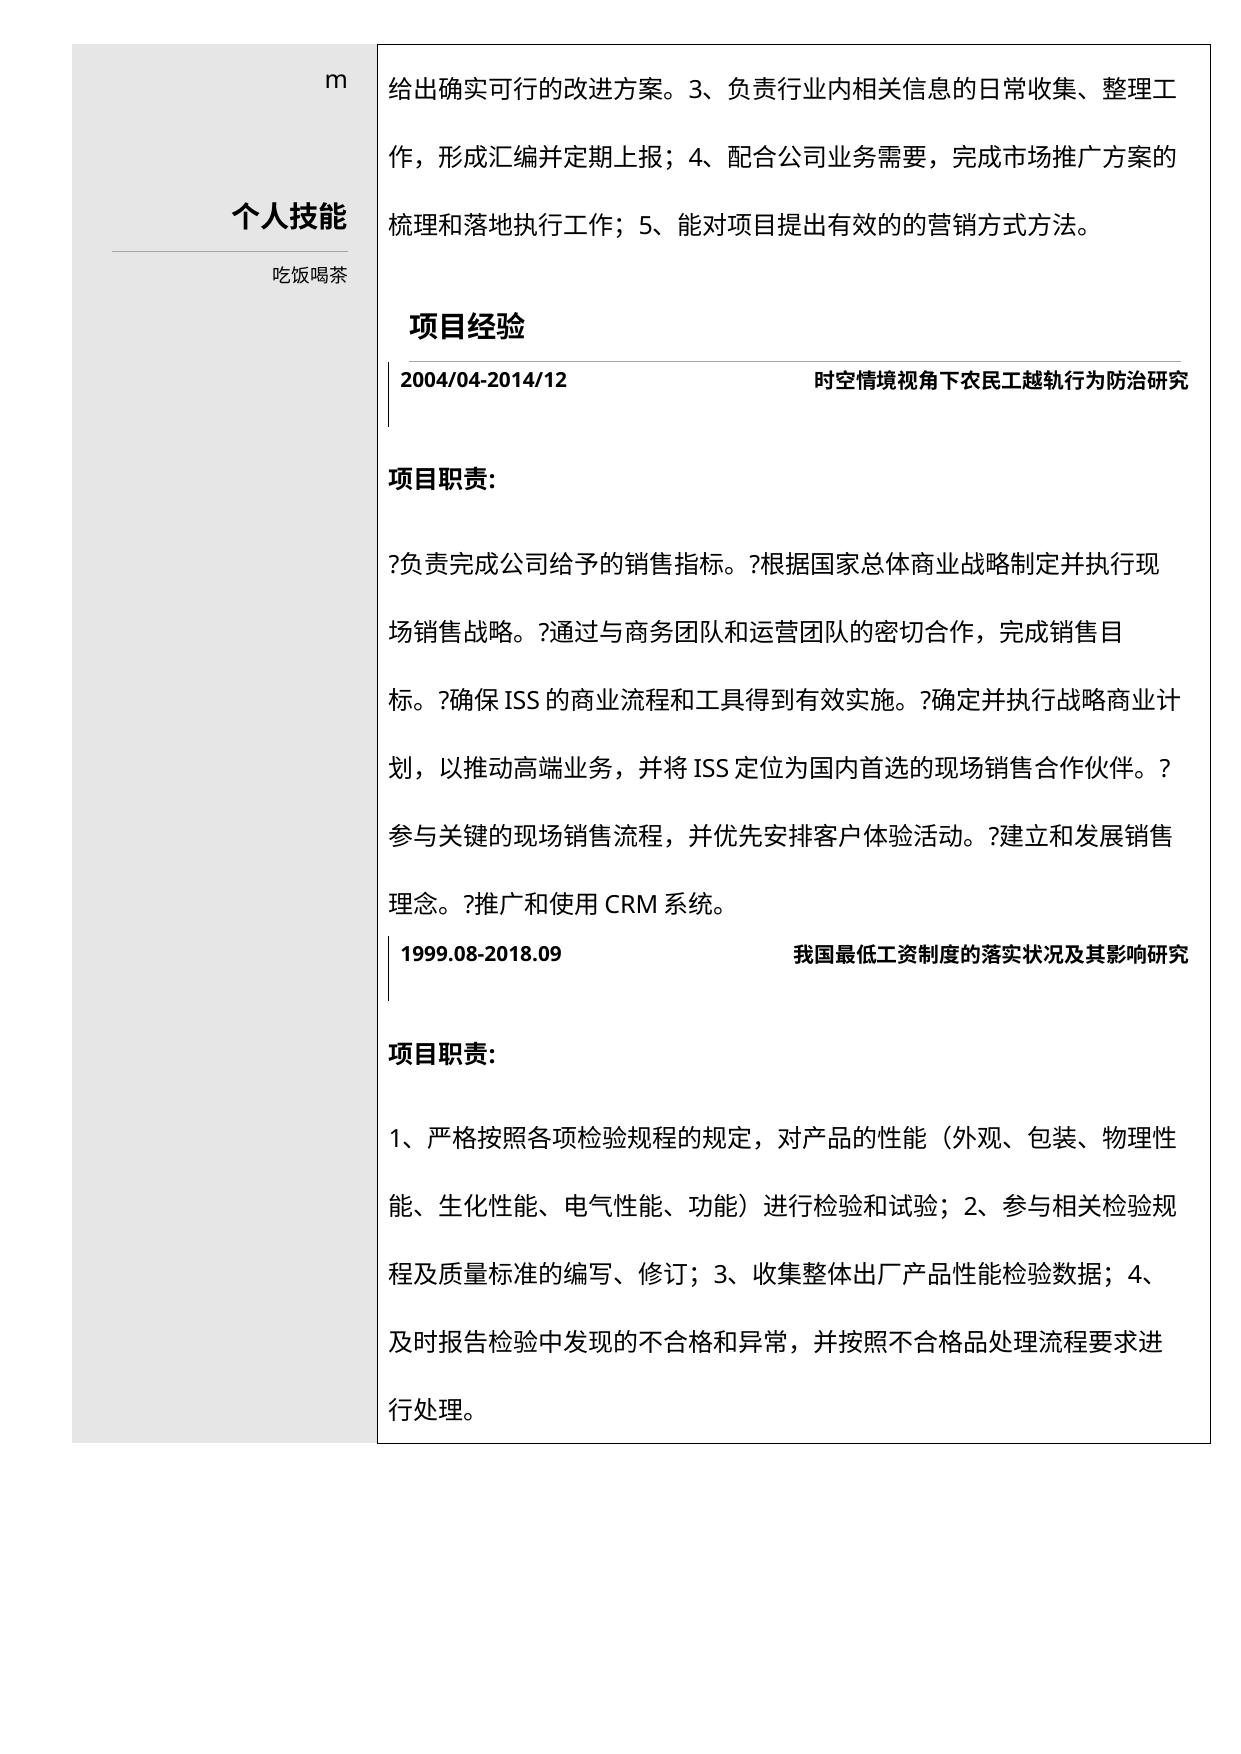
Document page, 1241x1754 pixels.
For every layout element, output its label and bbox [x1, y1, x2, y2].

table_cell [72, 44, 377, 1443]
table_cell [378, 45, 1210, 1443]
